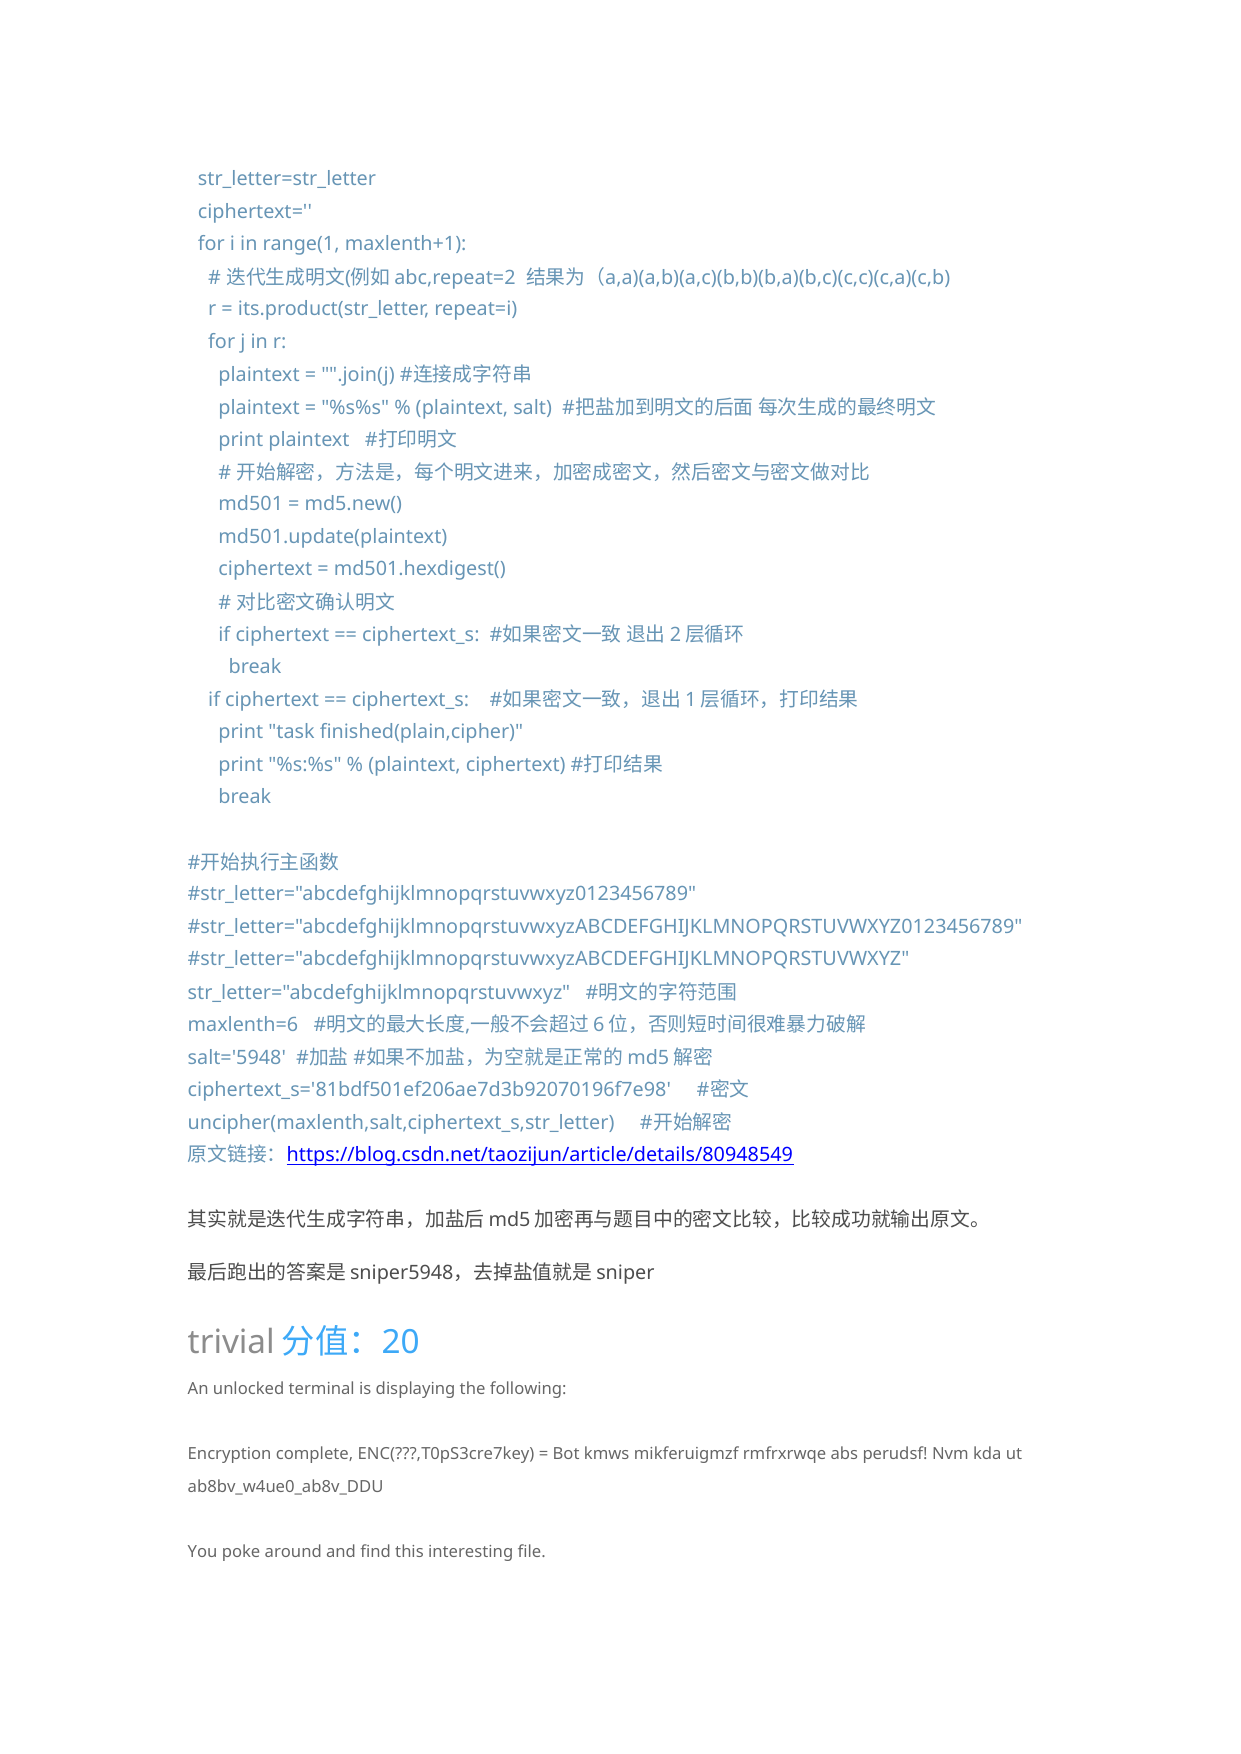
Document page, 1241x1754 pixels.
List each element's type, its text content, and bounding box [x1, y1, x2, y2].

text md501.update(plaintext) [187, 519, 1053, 552]
text # 对比密文确认明文 [187, 584, 1053, 617]
text An unlocked terminal is displaying the following: Encryption complete, ENC(???,T0pS3cre7key) = Bot kmws mikferuigmzf rmfrxrwqe abs perudsf! Nvm kda ut ab8bv_w4ue0_ab8v_DDU You poke around and find this interesting file. [187, 1372, 1053, 1567]
text uncipher(maxlenth,salt,ciphertext_s,str_letter) #开始解密 [187, 1104, 1053, 1137]
text #开始执行主函数 [187, 844, 1053, 877]
text r = its.product(str_letter, repeat=i) [187, 292, 1053, 324]
text # 迭代生成明文(例如abc,repeat=2 结果为（a,a)(a,b)(a,c)(b,b)(b,a)(b,c)(c,c)(c,a)(c,b) [187, 259, 1053, 292]
text ciphertext = md501.hexdigest() [187, 552, 1053, 584]
text for i in range(1, maxlenth+1): [187, 227, 1053, 259]
text plaintext = "".join(j) #连接成字符串 [187, 357, 1053, 389]
text print "%s:%s" % (plaintext, ciphertext) #打印结果 [187, 747, 1053, 779]
text #str_letter="abcdefghijklmnopqrstuvwxyzABCDEFGHIJKLMNOPQRSTUVWXYZ0123456789" [187, 909, 1053, 942]
text ciphertext='' [187, 194, 1053, 227]
text 其实就是迭代生成字符串，加盐后md5加密再与题目中的密文比较，比较成功就输出原文。 [187, 1169, 1053, 1234]
text print "task finished(plain,cipher)" [187, 714, 1053, 747]
text print plaintext #打印明文 [187, 422, 1053, 454]
text #str_letter="abcdefghijklmnopqrstuvwxyz0123456789" [187, 877, 1053, 909]
text plaintext = "%s%s" % (plaintext, salt) #把盐加到明文的后面 每次生成的最终明文 [187, 389, 1053, 422]
text str_letter="abcdefghijklmnopqrstuvwxyz" #明文的字符范围 [187, 974, 1053, 1007]
text for j in r: [187, 324, 1053, 357]
text salt='5948' #加盐 #如果不加盐，为空就是正常的md5解密 [187, 1039, 1053, 1072]
text 最后跑出的答案是sniper5948，去掉盐值就是sniper [187, 1254, 1053, 1287]
text #str_letter="abcdefghijklmnopqrstuvwxyzABCDEFGHIJKLMNOPQRSTUVWXYZ" [187, 942, 1053, 974]
text if ciphertext == ciphertext_s: #如果密文一致 退出2层循环 [187, 617, 1053, 649]
text str_letter=str_letter [187, 162, 1053, 194]
text 原文链接：https://blog.csdn.net/taozijun/article/details/80948549 [187, 1137, 1053, 1169]
text maxlenth=6 #明文的最大长度,一般不会超过6位，否则短时间很难暴力破解 [187, 1007, 1053, 1039]
text break [187, 649, 1053, 682]
text break [187, 779, 1053, 812]
text md501 = md5.new() [187, 487, 1053, 519]
subtitle trivial分值：20 [187, 1307, 1053, 1372]
text # 开始解密，方法是，每个明文进来，加密成密文，然后密文与密文做对比 [187, 454, 1053, 487]
text ciphertext_s='81bdf501ef206ae7d3b92070196f7e98' #密文 [187, 1072, 1053, 1104]
text if ciphertext == ciphertext_s: #如果密文一致，退出1层循环，打印结果 [187, 682, 1053, 714]
